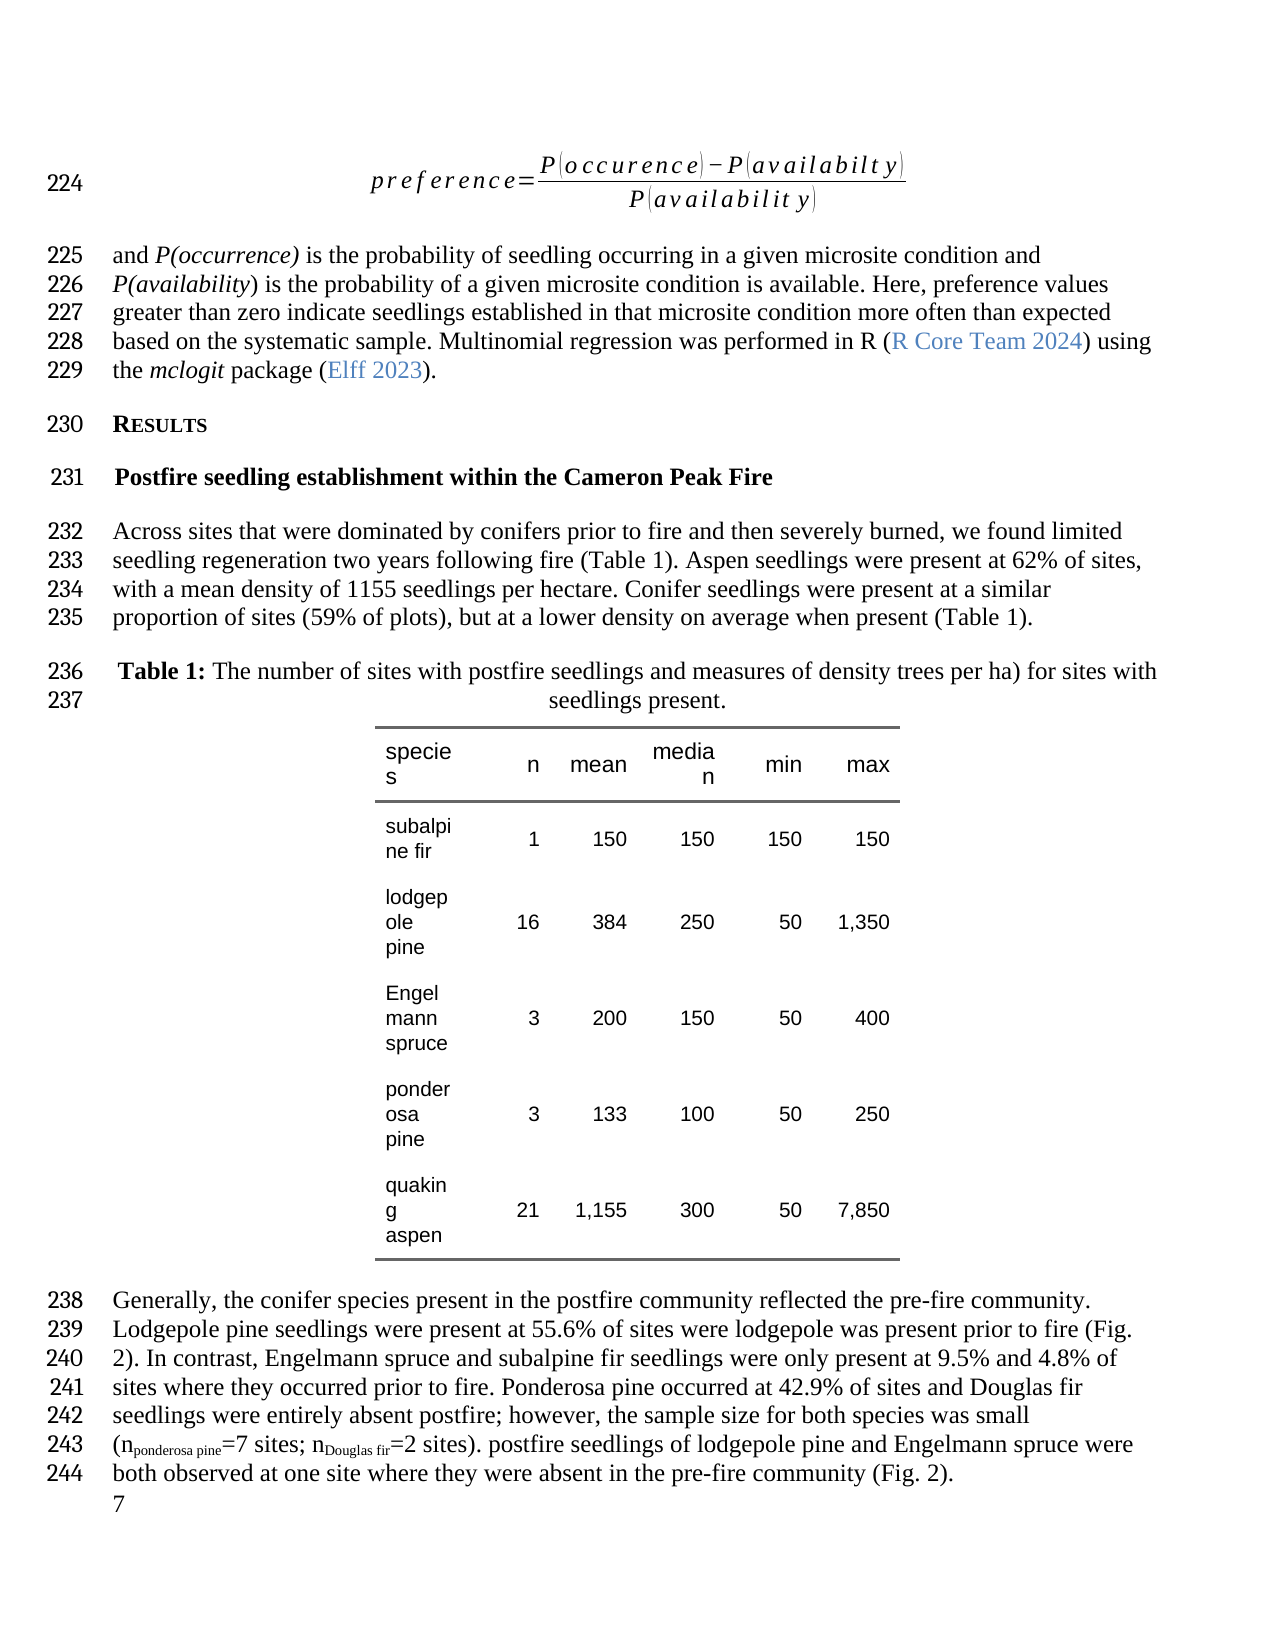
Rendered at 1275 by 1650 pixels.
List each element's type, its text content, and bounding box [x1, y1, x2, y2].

table_cell 300 [638, 1162, 725, 1257]
table_cell 150 [725, 803, 812, 874]
text Across sites that were dominated by conifers prior to fire and then severely burned, we found limited seedling regeneration two years following fire (Table ). Aspen seedlings were present at 62% of sites, with a mean density of 1155 seedlings per hectare. Conifer seedlings were present at a similar proportion of sites (59% of plots), but at a lower density on average when present (Table ). [112, 516, 1162, 631]
text Generally, the conifer species present in the postfire community reflected the pre-fire community. Lodgepole pine seedlings were present at 55.6% of sites were lodgepole was present prior to fire (Fig. ). In contrast, Engelmann spruce and subalpine fir seedlings were only present at 9.5% and 4.8% of sites where they occurred prior to fire. Ponderosa pine occurred at 42.9% of sites and Douglas fir seedlings were entirely absent postfire; however, the sample size for both species was small (nponderosa pine=7 sites; nDouglas fir=2 sites). postfire seedlings of lodgepole pine and Engelmann spruce were both observed at one site where they were absent in the pre-fire community (Fig. ). [112, 1286, 1162, 1487]
table_header median [638, 729, 725, 800]
table_cell 50 [725, 970, 812, 1066]
table_cell 250 [813, 1066, 900, 1162]
text Table : The number of sites with postfire seedlings and measures of density trees per ha) for sites with seedlings present. [112, 656, 1162, 714]
table_cell 150 [550, 803, 637, 874]
table_cell 384 [550, 874, 637, 970]
table_cell 3 [463, 1066, 550, 1162]
subtitle Postfire seedling establishment within the Cameron Peak Fire [114, 462, 1162, 491]
table_header mean [550, 729, 637, 800]
table_cell 50 [725, 874, 812, 970]
subtitle Results [112, 409, 1162, 437]
table_cell 21 [463, 1162, 550, 1257]
table_cell 400 [813, 970, 900, 1066]
table_header max [813, 729, 900, 800]
table_cell 133 [550, 1066, 637, 1162]
table_cell lodgepole pine [375, 874, 462, 970]
table_cell 50 [725, 1066, 812, 1162]
table_cell 3 [463, 970, 550, 1066]
table_cell 150 [638, 803, 725, 874]
table_cell 7,850 [813, 1162, 900, 1257]
table_cell 1,155 [550, 1162, 637, 1257]
table_cell subalpine fir [375, 803, 462, 874]
table_header n [463, 729, 550, 800]
table_cell 50 [725, 1162, 812, 1257]
table_cell 150 [638, 970, 725, 1066]
table_cell 1 [463, 803, 550, 874]
table_cell 16 [463, 874, 550, 970]
table_cell ponderosa pine [375, 1066, 462, 1162]
table_cell quaking aspen [375, 1162, 462, 1257]
table_cell 1,350 [813, 874, 900, 970]
table_header min [725, 729, 812, 800]
table_cell 100 [638, 1066, 725, 1162]
table_cell Engelmann spruce [375, 970, 462, 1066]
table_cell 150 [813, 803, 900, 874]
text and P(occurrence) is the probability of seedling occurring in a given microsite condition and P(availability) is the probability of a given microsite condition is available. Here, preference values greater than zero indicate seedlings established in that microsite condition more often than expected based on the systematic sample. Multinomial regression was performed in R (R Core Team 2024) using the mclogit package (Elff 2023). [112, 240, 1162, 384]
table_cell 200 [550, 970, 637, 1066]
table_cell 250 [638, 874, 725, 970]
table_header species [375, 729, 462, 800]
